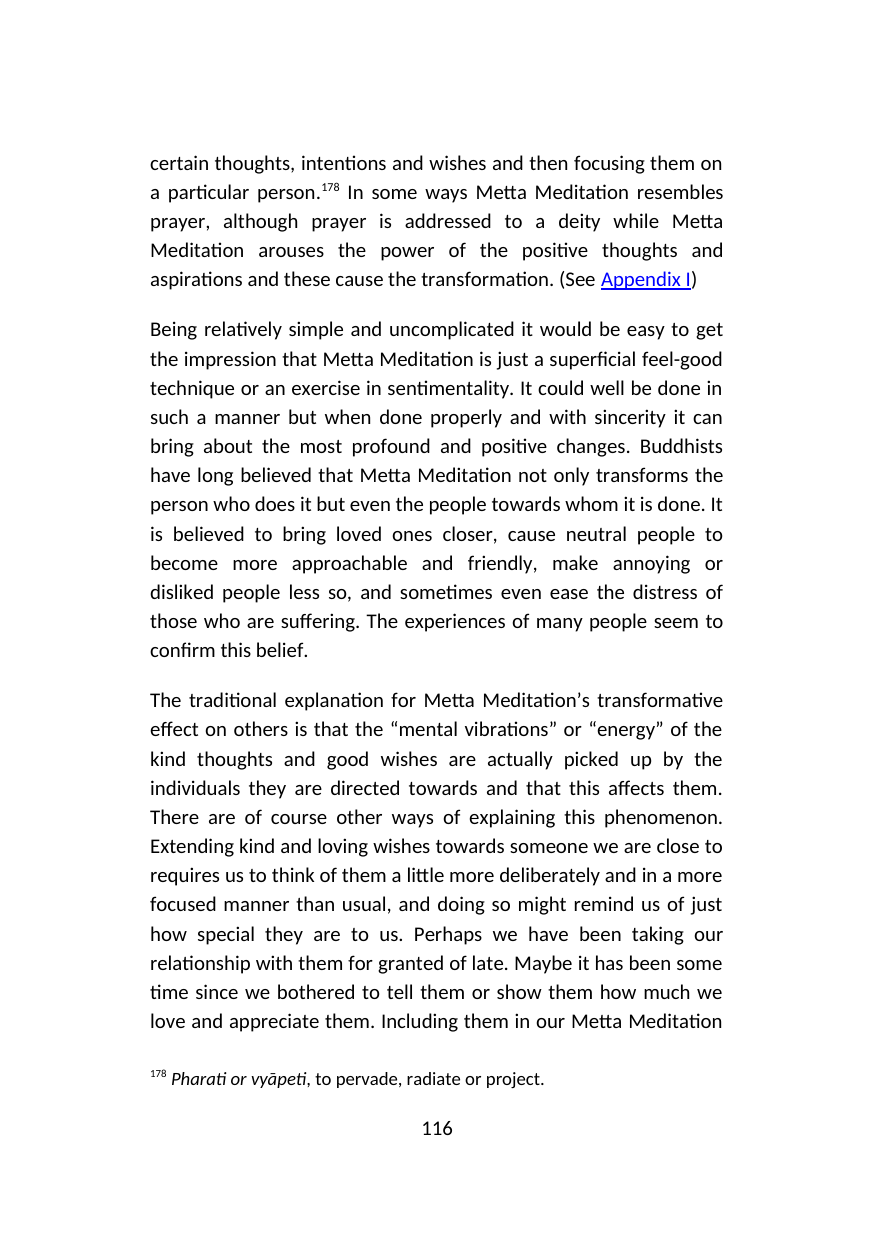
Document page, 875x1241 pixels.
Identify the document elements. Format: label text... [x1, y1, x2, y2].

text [150, 150, 724, 292]
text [150, 687, 724, 1034]
text Being relatively simple and uncomplicated it would be easy to get the impression that Metta Meditation is just a superficial feel-good technique or an exercise in sentimentality. It could well be done in such a manner but when done properly and with sincerity it can bring about the most profound and positive changes. Buddhists have long believed that Metta Meditation not only transforms the person who does it but even the people towards whom it is done. It is believed to bring loved ones closer, cause neutral people to become more approachable and friendly, make annoying or disliked people less so, and sometimes even ease the distress of those who are suffering. The experiences of many people seem to confirm this belief. [150, 317, 724, 663]
